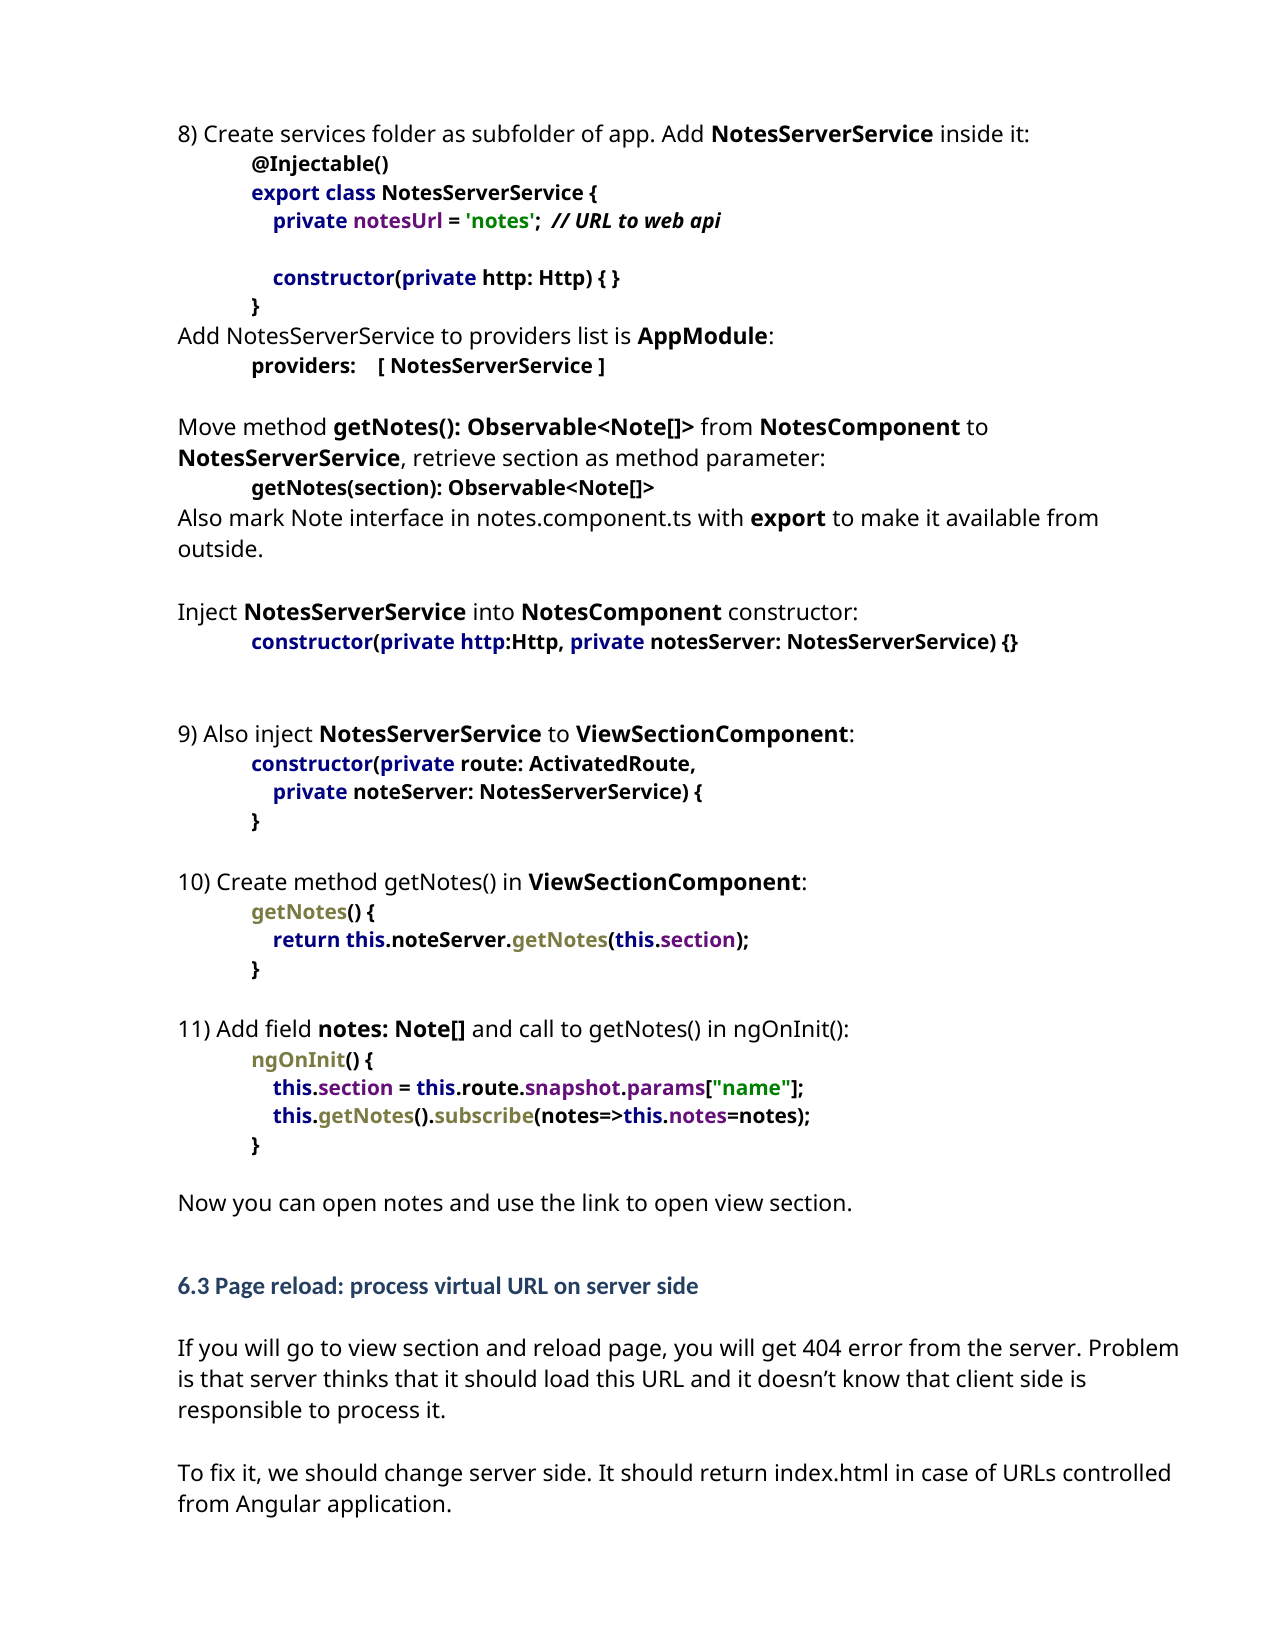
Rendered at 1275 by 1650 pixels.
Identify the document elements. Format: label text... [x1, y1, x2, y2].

text constructor(private http:Http, private notesServer: NotesServerService) {} [251, 627, 1186, 655]
subtitle 6.3 Page reload: process virtual URL on server side [177, 1270, 1186, 1301]
text getNotes() { return this.noteServer.getNotes(this.section); } [251, 897, 1186, 982]
text Also mark Note interface in notes.component.ts with export to make it available from outside. [177, 502, 1186, 564]
text @Injectable() export class NotesServerService { private notesUrl = 'notes'; // URL to web api constructor(private http: Http) { } [251, 149, 1186, 292]
text Move method getNotes(): Observable<Note[]> from NotesComponent to NotesServerService, retrieve section as method parameter: [177, 411, 1186, 473]
text 11) Add field notes: Note[] and call to getNotes() in ngOnInit(): [177, 1013, 1186, 1045]
text If you will go to view section and reload page, you will get 404 error from the server. Problem is that server thinks that it should load this URL and it doesn’t know that client side is responsible to process it. [177, 1332, 1186, 1426]
text 10) Create method getNotes() in ViewSectionComponent: [177, 866, 1186, 897]
text Now you can open notes and use the link to open view section. [177, 1187, 1186, 1218]
text getNotes(section): Observable<Note[]> [251, 473, 1186, 502]
text Add NotesServerService to providers list is AppModule: [177, 320, 1186, 351]
text To fix it, we should change server side. It should return index.html in case of URLs controlled from Angular application. [177, 1457, 1186, 1519]
text 9) Also inject NotesServerService to ViewSectionComponent: [177, 718, 1186, 749]
text 8) Create services folder as subfolder of app. Add NotesServerService inside it: [177, 118, 1186, 149]
text ngOnInit() { this.section = this.route.snapshot.params["name"]; this.getNotes().subscribe(notes=>this.notes=notes); } [251, 1045, 1186, 1158]
text } [251, 292, 1186, 320]
text constructor(private route: ActivatedRoute, private noteServer: NotesServerService) { } [251, 749, 1186, 834]
text Inject NotesServerService into NotesComponent constructor: [177, 596, 1186, 627]
text providers: [ NotesServerService ] [251, 351, 1186, 380]
